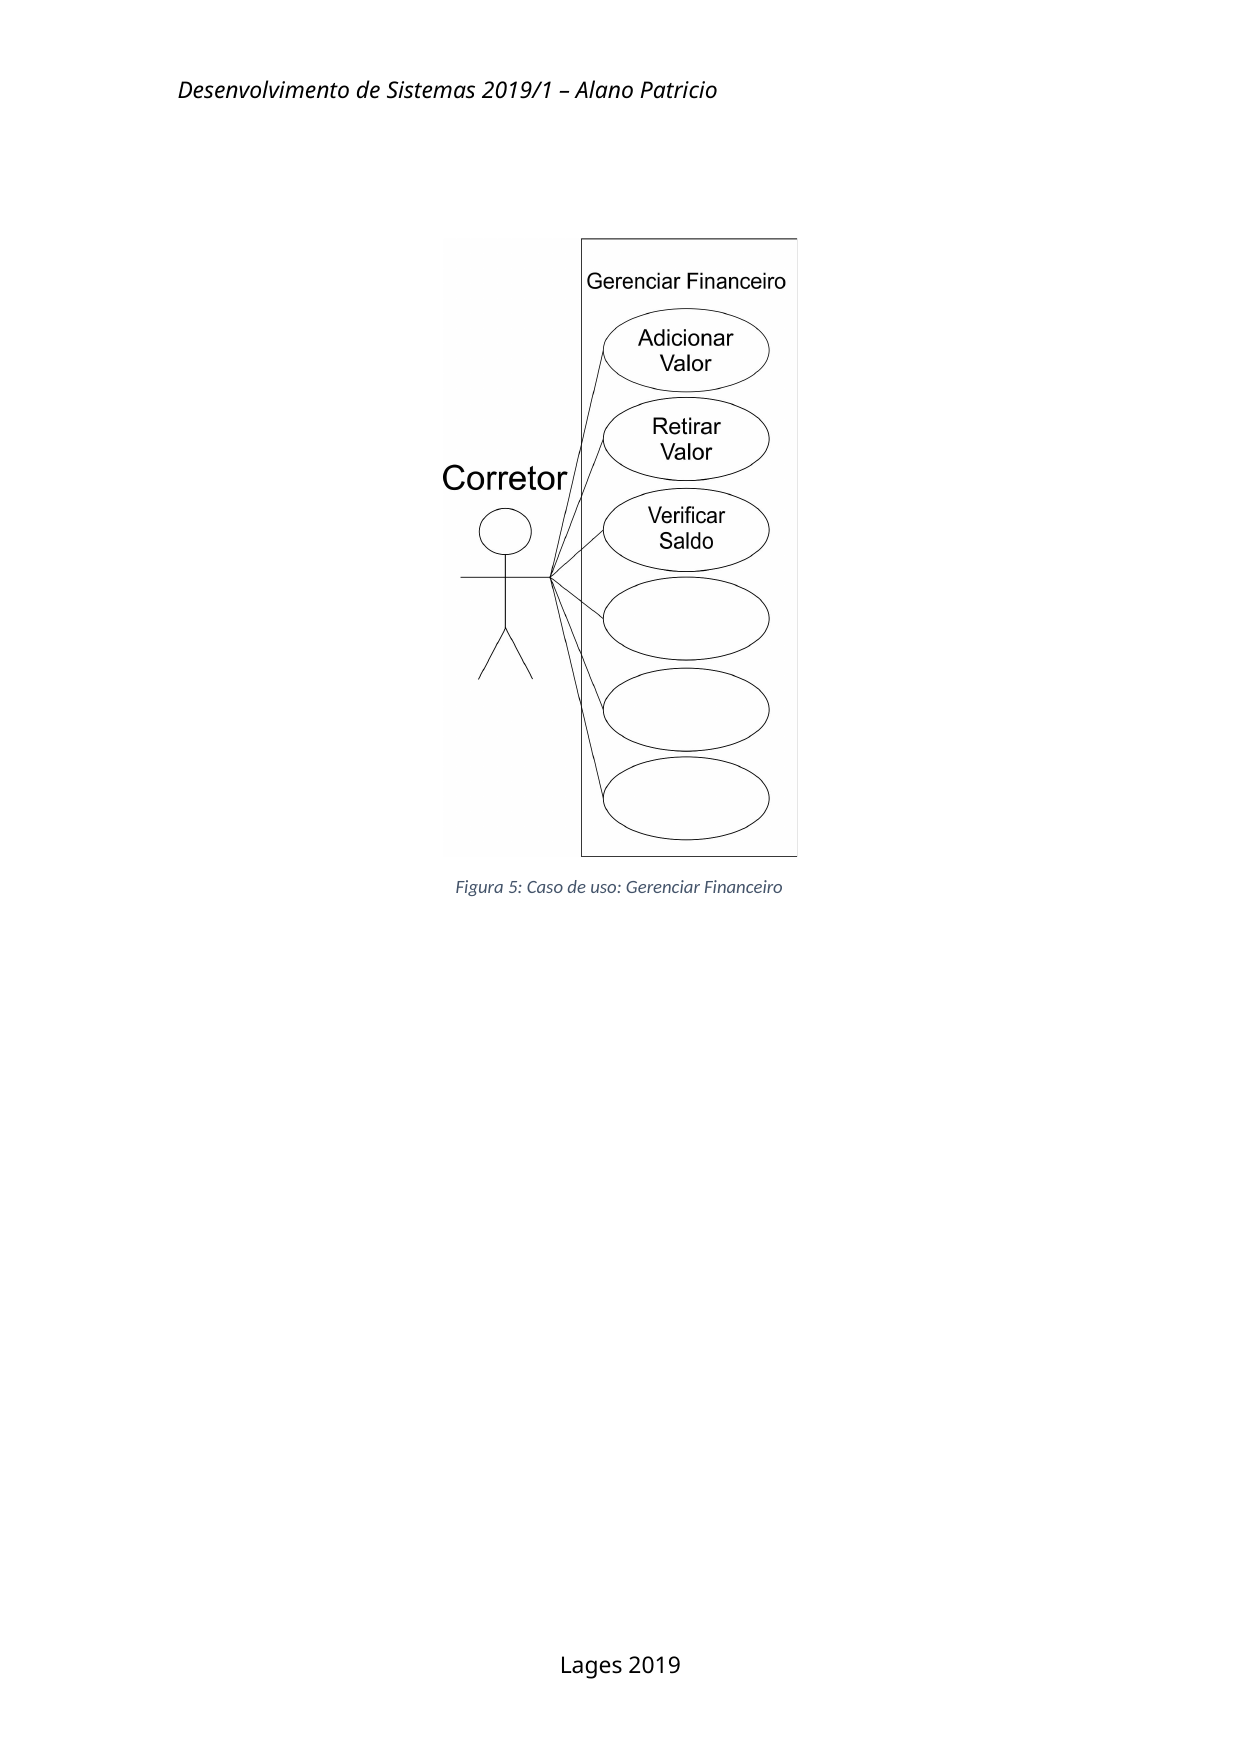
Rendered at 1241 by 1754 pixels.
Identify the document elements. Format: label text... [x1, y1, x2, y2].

picture [443, 238, 798, 857]
text Figura 5: Caso de uso: Gerenciar Financeiro [177, 876, 1063, 899]
